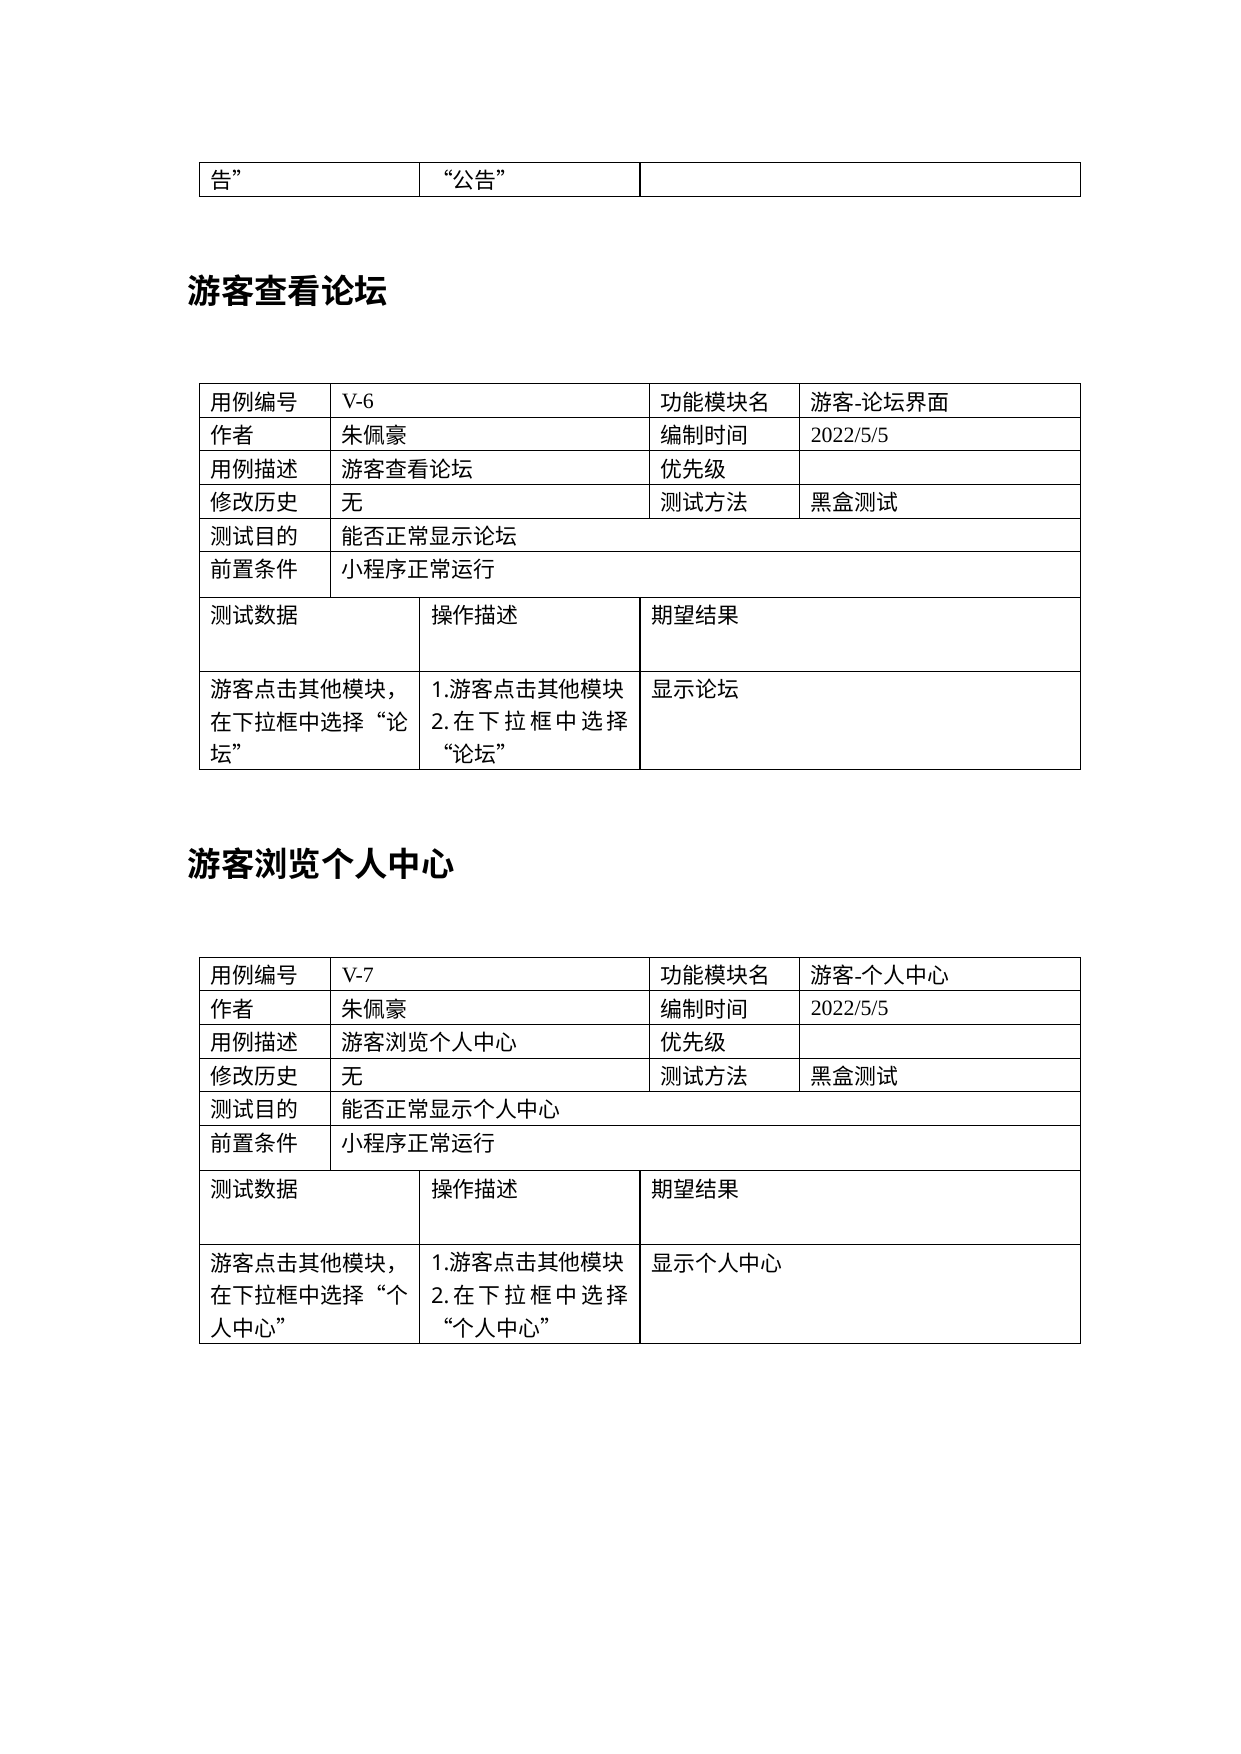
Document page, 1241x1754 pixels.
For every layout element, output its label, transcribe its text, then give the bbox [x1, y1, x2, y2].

table_header 游客-个人中心 [800, 958, 1080, 990]
table_cell 1.游客点击其他模块 2.在下拉框中选择“个人中心” [420, 1245, 639, 1343]
table_cell 用例描述 [200, 1025, 330, 1057]
subtitle 游客浏览个人中心 [187, 830, 1053, 895]
table_cell 朱佩豪 [331, 418, 649, 450]
table_cell 2022/5/5 [800, 991, 1080, 1024]
table_cell 测试方法 [650, 1059, 799, 1091]
table_cell 作者 [200, 991, 330, 1024]
table_cell 测试方法 [650, 485, 799, 517]
table_header 用例编号 [200, 958, 330, 990]
table_header 功能模块名 [650, 384, 799, 417]
table_cell 用例描述 [200, 451, 330, 484]
table_cell [800, 451, 1080, 484]
table_cell 能否正常显示论坛 [331, 519, 1080, 551]
table_cell 测试目的 [200, 1092, 330, 1124]
table_cell 朱佩豪 [331, 991, 649, 1024]
table_header V-6 [331, 384, 649, 417]
table_cell 2022/5/5 [800, 418, 1080, 450]
table_cell 前置条件 [200, 552, 330, 597]
table_cell 黑盒测试 [800, 485, 1080, 517]
table_cell 显示公告 [641, 163, 1080, 196]
table_cell 游客点击其他模块，在下拉框中选择“个人中心” [200, 1245, 419, 1343]
table_header 游客-论坛界面 [800, 384, 1080, 417]
table_header 用例编号 [200, 384, 330, 417]
table_cell 小程序正常运行 [331, 1126, 1080, 1170]
table_cell 显示论坛 [641, 672, 1080, 769]
table_cell 1.游客点击其他模块 2.在下拉框中选择“论坛” [420, 672, 639, 769]
table_header 功能模块名 [650, 958, 799, 990]
table_cell 无 [331, 485, 649, 517]
table_cell 能否正常显示个人中心 [331, 1092, 1080, 1124]
table_header V-7 [331, 958, 649, 990]
table_cell [800, 1025, 1080, 1057]
table_cell 编制时间 [650, 991, 799, 1024]
table_cell 修改历史 [200, 485, 330, 517]
table_cell 优先级 [650, 451, 799, 484]
table_cell 修改历史 [200, 1059, 330, 1091]
table_cell 作者 [200, 418, 330, 450]
table_cell 期望结果 [641, 1171, 1080, 1244]
table_cell 测试数据 [200, 1171, 419, 1244]
table_cell 游客浏览个人中心 [331, 1025, 649, 1057]
table_cell 前置条件 [200, 1126, 330, 1170]
table_cell 显示个人中心 [641, 1245, 1080, 1343]
subtitle 游客查看论坛 [187, 256, 1053, 321]
table_cell 黑盒测试 [800, 1059, 1080, 1091]
table_cell 期望结果 [641, 598, 1080, 671]
table_cell 操作描述 [420, 598, 639, 671]
table_cell 游客查看论坛 [331, 451, 649, 484]
table_cell 游客点击其他模块，在下拉框中选择“论坛” [200, 672, 419, 769]
table_cell 优先级 [650, 1025, 799, 1057]
table_cell 操作描述 [420, 1171, 639, 1244]
table_cell 测试目的 [200, 519, 330, 551]
table_cell 编制时间 [650, 418, 799, 450]
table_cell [420, 163, 639, 196]
table_cell 无 [331, 1059, 649, 1091]
table_cell 小程序正常运行 [331, 552, 1080, 597]
table_cell 测试数据 [200, 598, 419, 671]
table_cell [200, 163, 419, 196]
